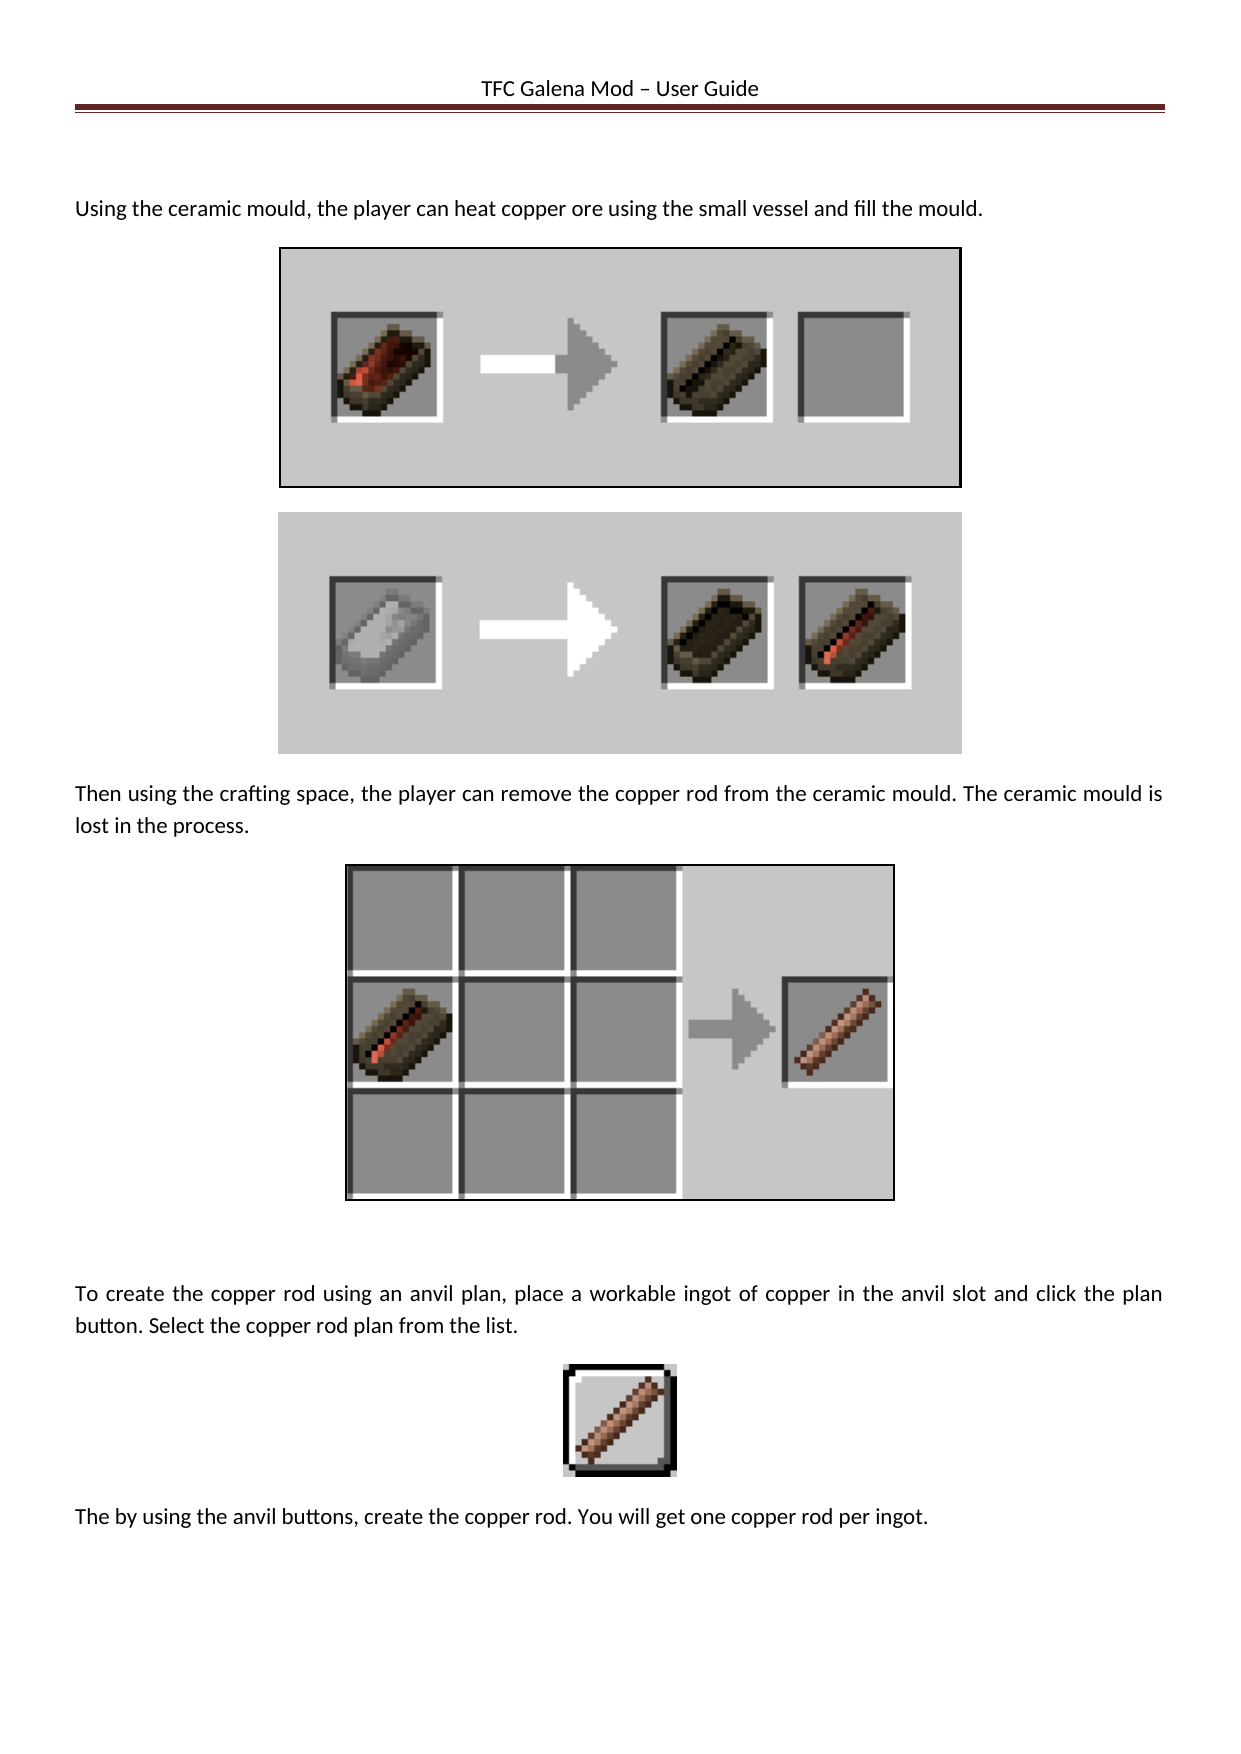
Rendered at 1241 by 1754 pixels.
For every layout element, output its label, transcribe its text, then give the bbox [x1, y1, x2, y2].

text The by using the anvil buttons, create the copper rod. You will get one copper rod per ingot. [75, 1502, 1165, 1530]
text Using the ceramic mould, the player can heat copper ore using the small vessel and fill the mould. [75, 194, 1165, 222]
picture [347, 866, 893, 1199]
picture [278, 512, 962, 754]
text Then using the crafting space, the player can remove the copper rod from the ceramic mould. The ceramic mould is lost in the process. [75, 779, 1165, 839]
picture [281, 249, 959, 486]
text To create the copper rod using an anvil plan, place a workable ingot of copper in the anvil slot and click the plan button. Select the copper rod plan from the list. [75, 1279, 1165, 1339]
picture [563, 1364, 677, 1477]
